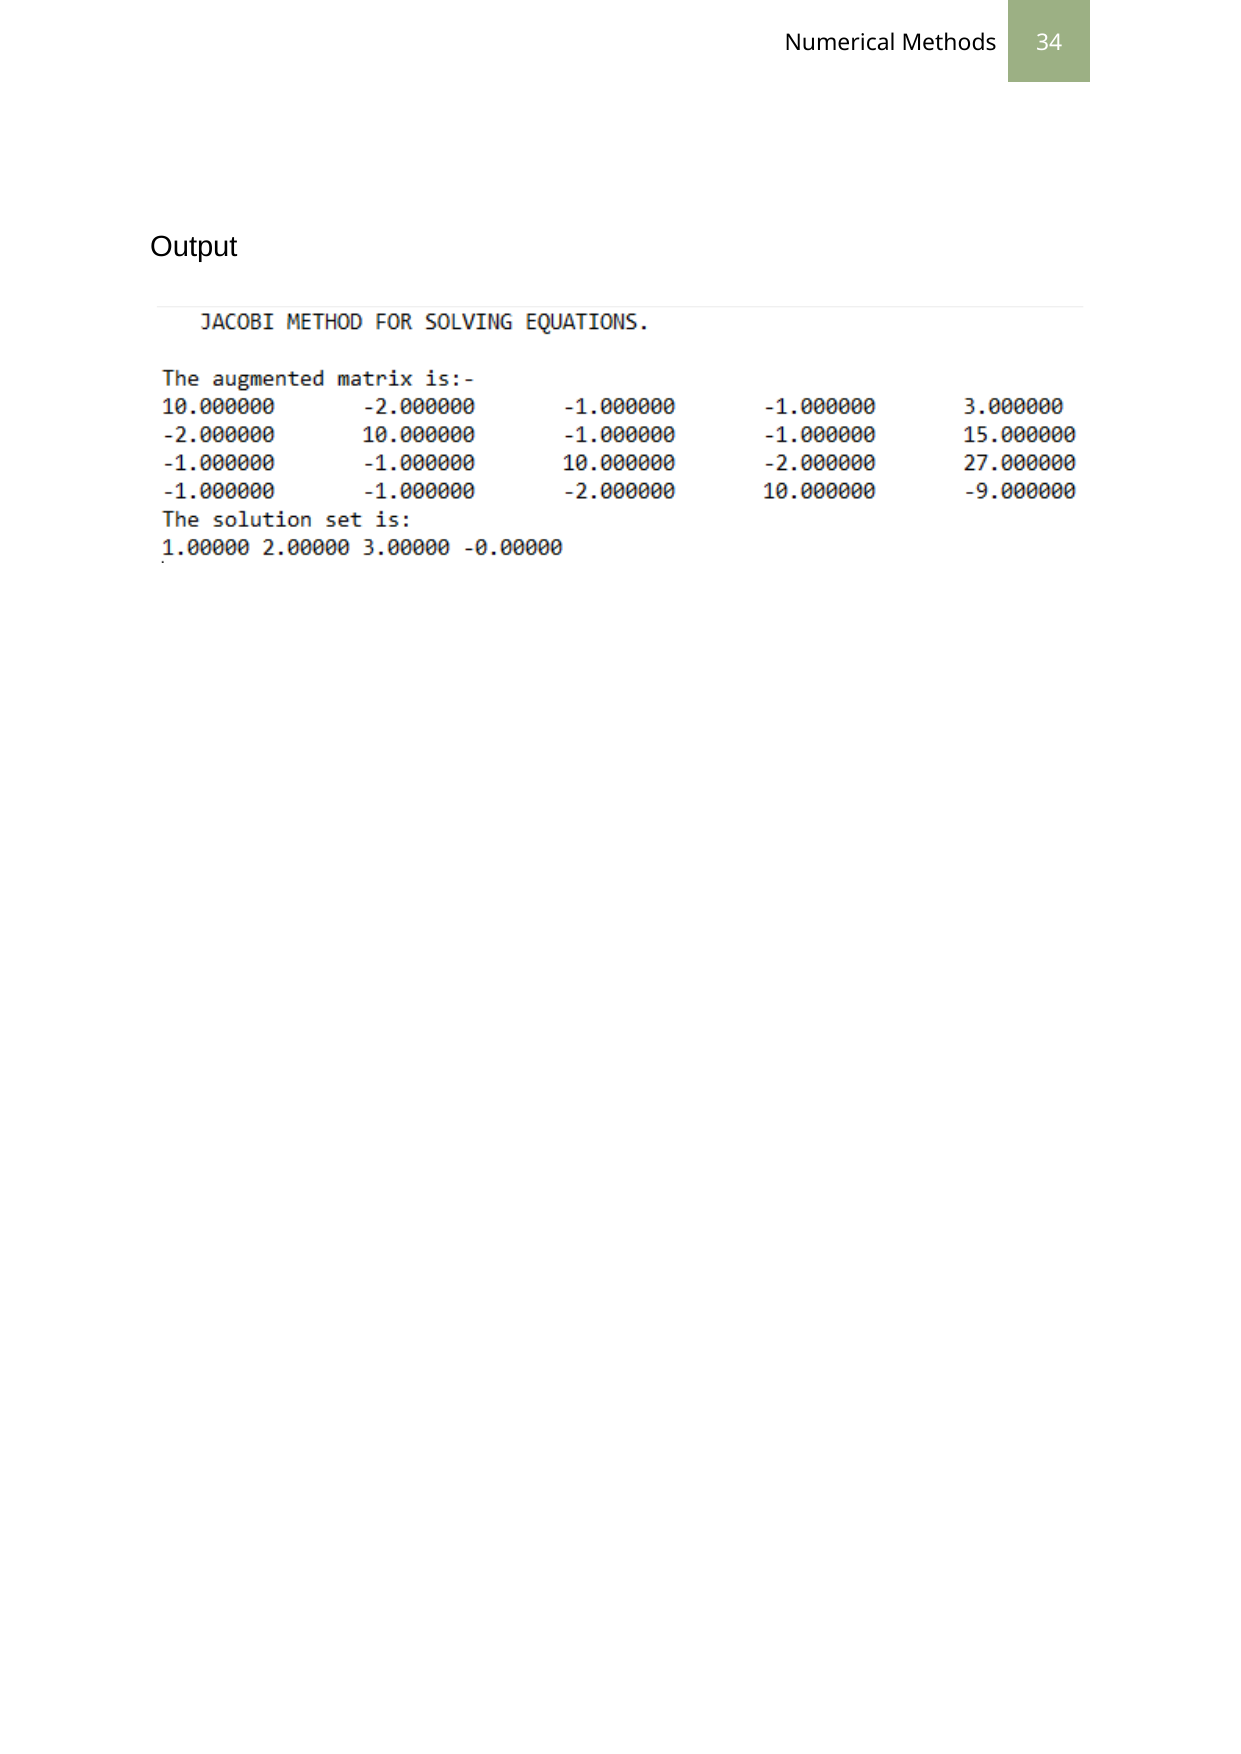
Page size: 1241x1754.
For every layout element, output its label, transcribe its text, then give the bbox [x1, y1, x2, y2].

text Output [150, 229, 1090, 263]
